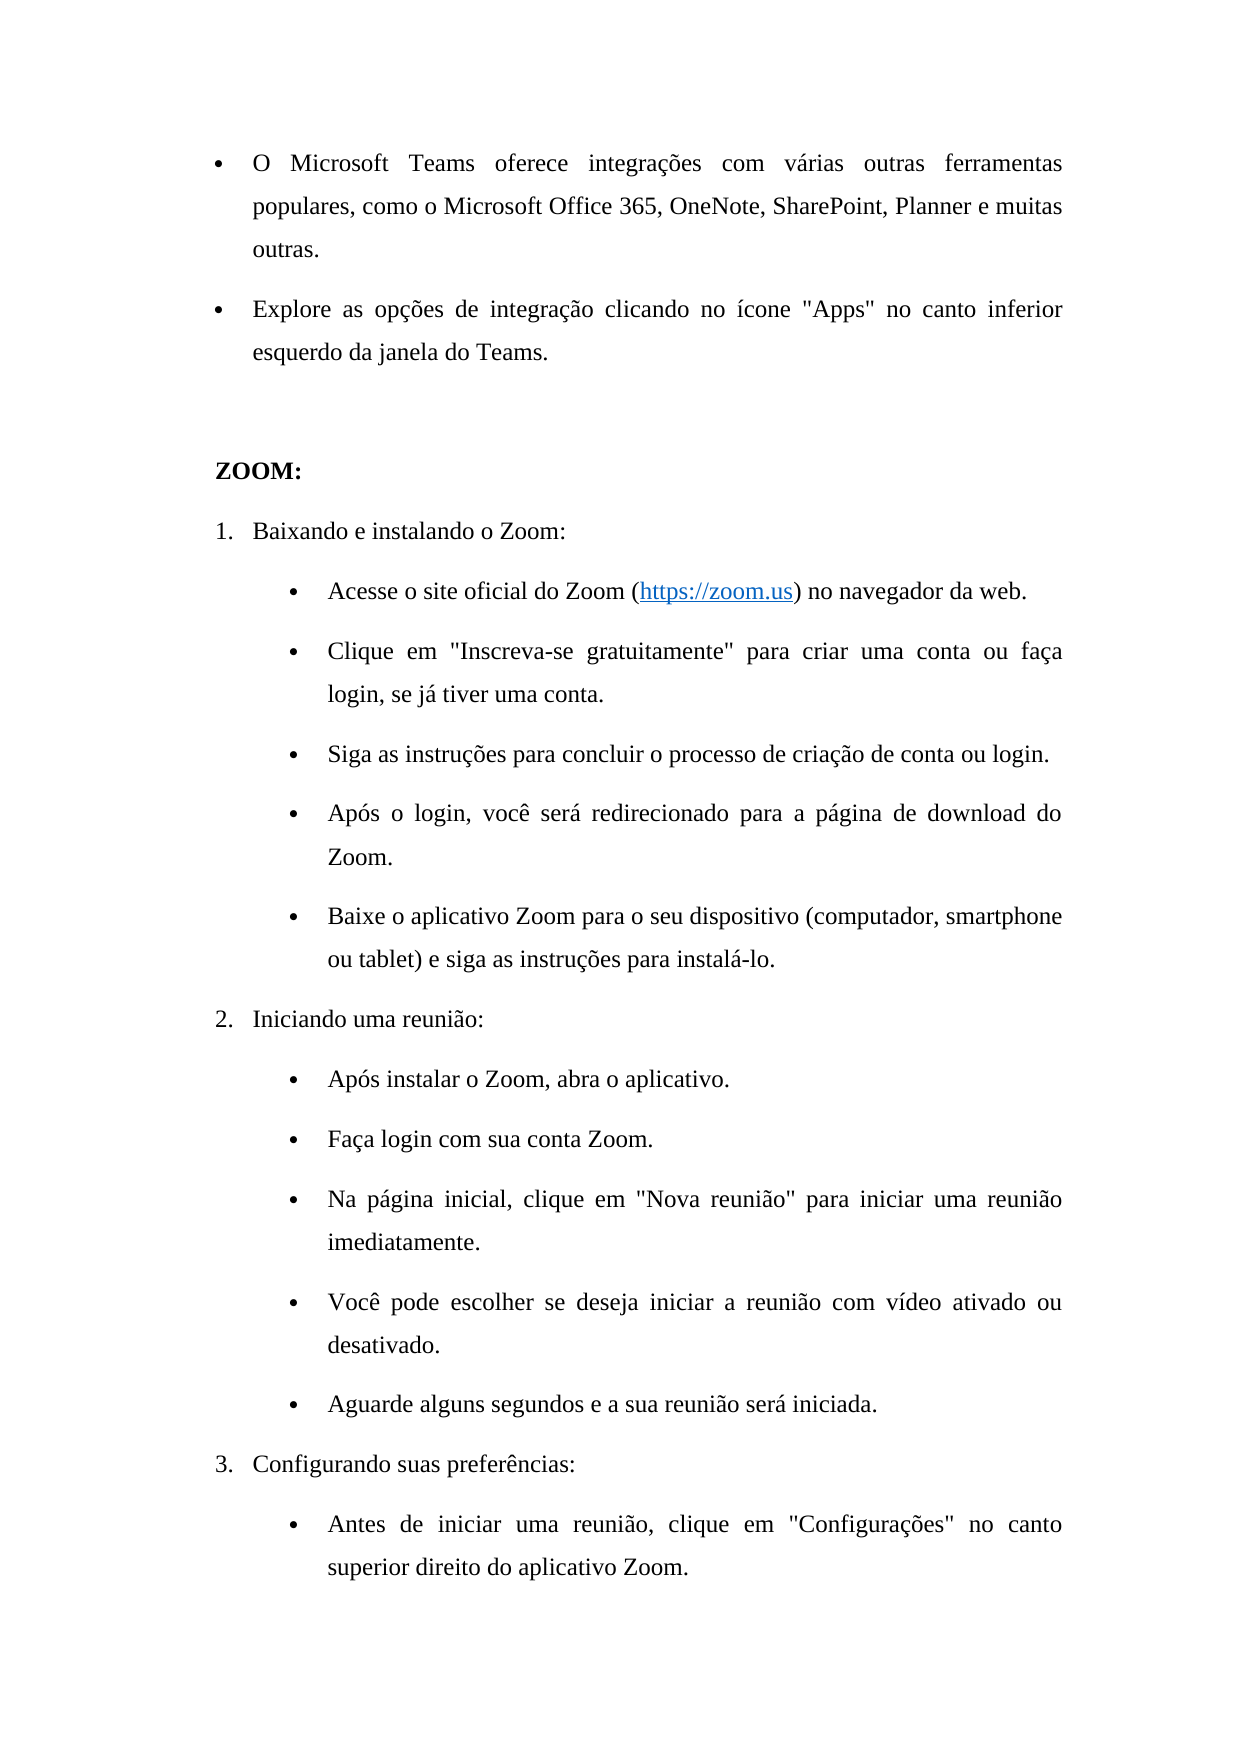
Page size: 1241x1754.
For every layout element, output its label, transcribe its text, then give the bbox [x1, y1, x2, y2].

list Você pode escolher se deseja iniciar a reunião com vídeo ativado ou desativado. [290, 1287, 1063, 1358]
list Faça login com sua conta Zoom. [290, 1124, 1063, 1153]
list Antes de iniciar uma reunião, clique em "Configurações" no canto superior direito do aplicativo Zoom. [290, 1509, 1063, 1581]
list Siga as instruções para concluir o processo de criação de conta ou login. [290, 739, 1063, 767]
list Acesse o site oficial do Zoom (https://zoom.us) no navegador da web. [290, 576, 1063, 605]
list Após o login, você será redirecionado para a página de download do Zoom. [290, 798, 1063, 870]
list Aguarde alguns segundos e a sua reunião será iniciada. [290, 1389, 1063, 1418]
list Na página inicial, clique em "Nova reunião" para iniciar uma reunião imediatamente. [290, 1184, 1063, 1256]
list Clique em "Inscreva-se gratuitamente" para criar uma conta ou faça login, se já tiver uma conta. [290, 636, 1063, 708]
list Após instalar o Zoom, abra o aplicativo. [290, 1064, 1063, 1093]
list Explore as opções de integração clicando no ícone "Apps" no canto inferior esquerdo da janela do Teams. [215, 294, 1063, 366]
list Baixe o aplicativo Zoom para o seu dispositivo (computador, smartphone ou tablet) e siga as instruções para instalá-lo. [290, 901, 1063, 973]
list Configurando suas preferências: [215, 1449, 1063, 1478]
list O Microsoft Teams oferece integrações com várias outras ferramentas populares, como o Microsoft Office 365, OneNote, SharePoint, Planner e muitas outras. [215, 148, 1063, 263]
list Iniciando uma reunião: [215, 1004, 1063, 1033]
text ZOOM: [215, 456, 1063, 485]
list Baixando e instalando o Zoom: [215, 516, 1063, 545]
